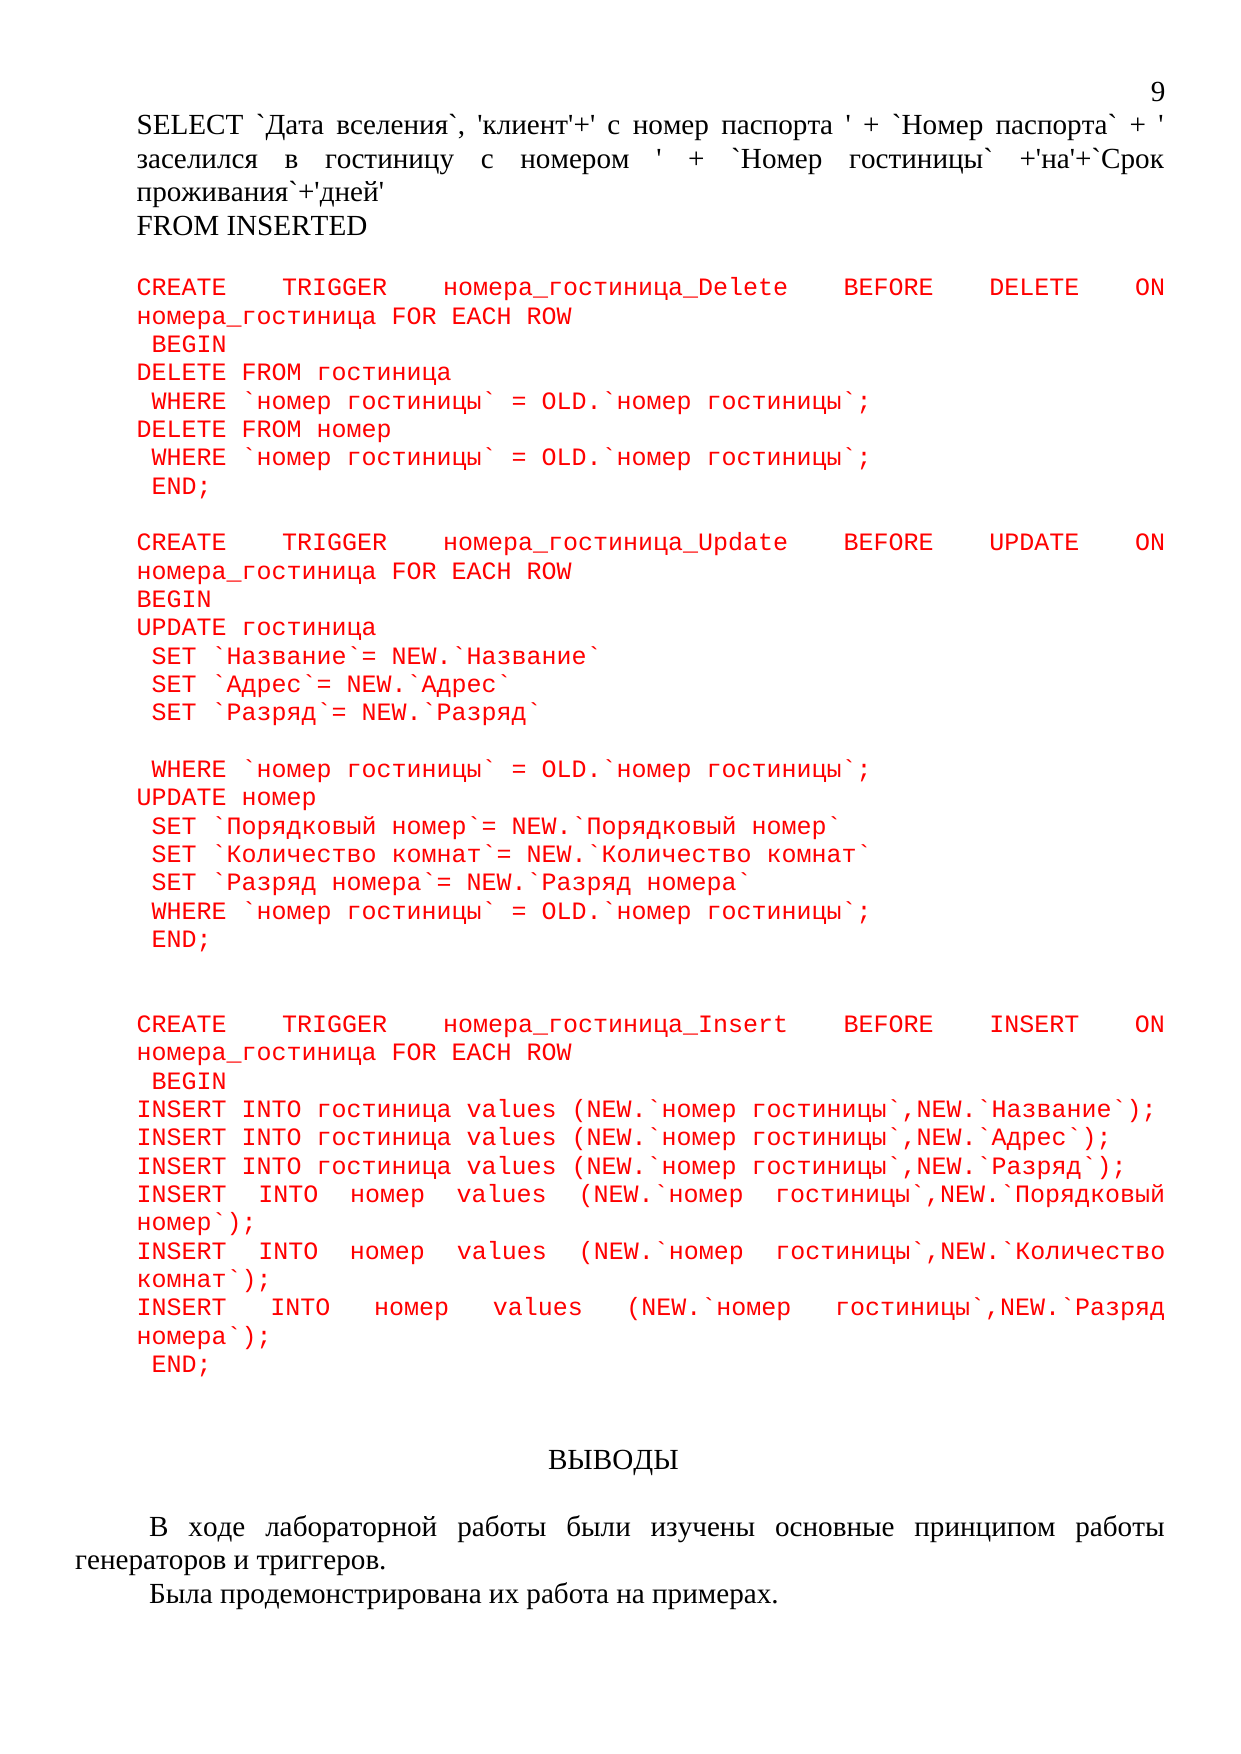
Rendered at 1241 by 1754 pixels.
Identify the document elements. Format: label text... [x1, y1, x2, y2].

list SET `Порядковый номер`= NEW.`Порядковый номер` [136, 813, 1165, 842]
list END; [136, 927, 1165, 955]
list END; [136, 1352, 1165, 1380]
list BEGIN [136, 332, 1165, 360]
list CREATE TRIGGER номера_гостиница_Delete BEFORE DELETE ON номера_гостиница FOR EACH ROW [136, 275, 1165, 332]
list FROM INSERTED [136, 208, 1165, 241]
list INSERT INTO гостиница values (NEW.`номер гостиницы`,NEW.`Адрес`); [136, 1125, 1165, 1153]
text В ходе лабораторной работы были изучены основные принципом работы генераторов и триггеров. [75, 1509, 1165, 1576]
list UPDATE гостиница [136, 615, 1165, 643]
list INSERT INTO номер values (NEW.`номер гостиницы`,NEW.`Порядковый номер`); [136, 1182, 1165, 1238]
list DELETE FROM номер [136, 417, 1165, 445]
list INSERT INTO номер values (NEW.`номер гостиницы`,NEW.`Количество комнат`); [136, 1238, 1165, 1295]
list SET `Разряд номера`= NEW.`Разряд номера` [136, 870, 1165, 898]
list END; [136, 473, 1165, 502]
list SET `Разряд`= NEW.`Разряд` [136, 700, 1165, 728]
list UPDATE номер [136, 785, 1165, 813]
list WHERE `номер гостиницы` = OLD.`номер гостиницы`; [136, 898, 1165, 927]
list SET `Название`= NEW.`Название` [136, 643, 1165, 672]
list INSERT INTO номер values (NEW.`номер гостиницы`,NEW.`Разряд номера`); [136, 1295, 1165, 1352]
list BEGIN [136, 587, 1165, 615]
list DELETE FROM гостиница [136, 360, 1165, 388]
list BEGIN [136, 1068, 1165, 1097]
list WHERE `номер гостиницы` = OLD.`номер гостиницы`; [136, 757, 1165, 785]
list WHERE `номер гостиницы` = OLD.`номер гостиницы`; [136, 445, 1165, 473]
text Была продемонстрирована их работа на примерах. [75, 1576, 1165, 1609]
list WHERE `номер гостиницы` = OLD.`номер гостиницы`; [136, 388, 1165, 417]
list INSERT INTO гостиница values (NEW.`номер гостиницы`,NEW.`Разряд`); [136, 1153, 1165, 1182]
list ВЫВОДЫ [61, 1442, 1165, 1475]
list CREATE TRIGGER номера_гостиница_Insert BEFORE INSERT ON номера_гостиница FOR EACH ROW [136, 1012, 1165, 1068]
list SET `Адрес`= NEW.`Адрес` [136, 672, 1165, 700]
list SET `Количество комнат`= NEW.`Количество комнат` [136, 842, 1165, 870]
list SELECT `Дата вселения`, 'клиент'+' с номер паспорта ' + `Номер паспорта` + ' заселился в гостиницу с номером ' + `Номер гостиницы` +'на'+`Срок проживания`+'дней' [136, 107, 1165, 208]
list INSERT INTO гостиница values (NEW.`номер гостиницы`,NEW.`Название`); [136, 1097, 1165, 1125]
list CREATE TRIGGER номера_гостиница_Update BEFORE UPDATE ON номера_гостиница FOR EACH ROW [136, 530, 1165, 587]
